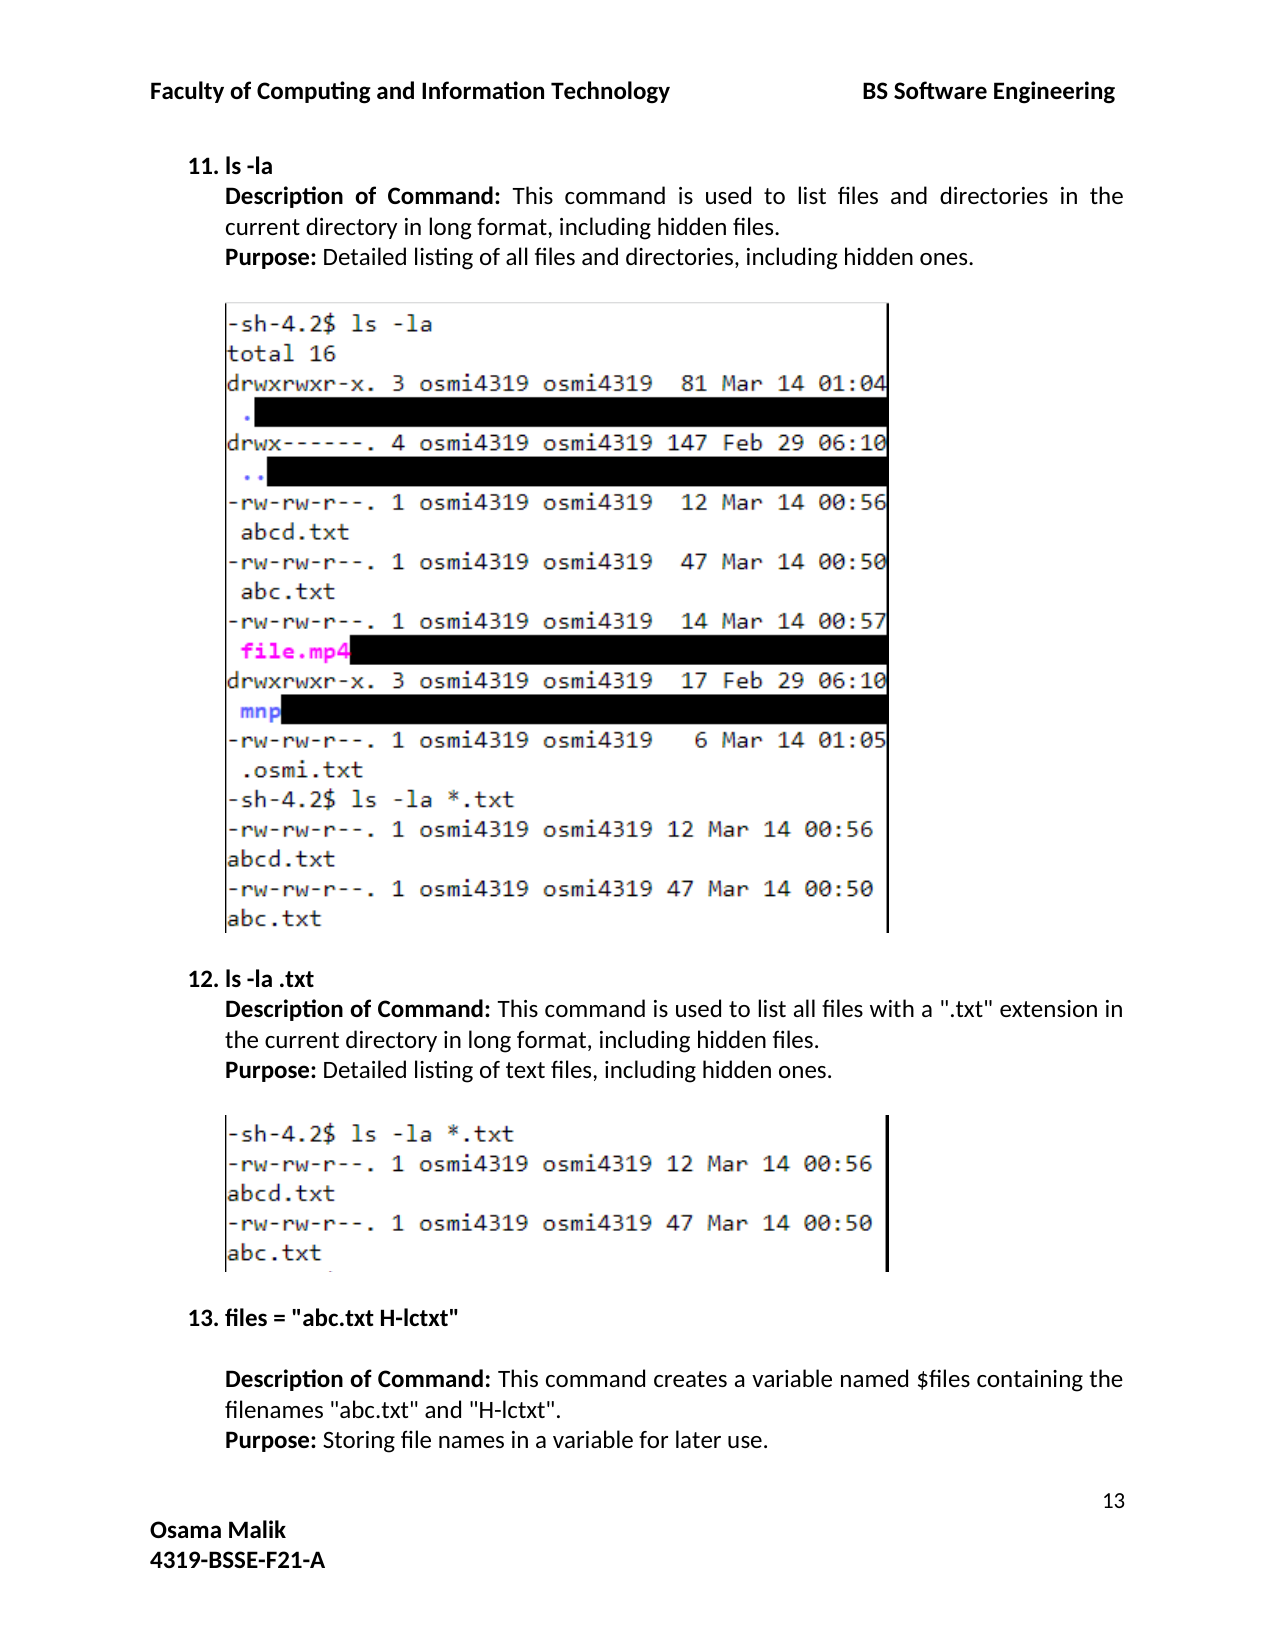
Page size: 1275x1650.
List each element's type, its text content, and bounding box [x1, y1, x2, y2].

list Purpose: Detailed listing of all files and directories, including hidden ones. [225, 242, 1125, 272]
list files = "abc.txt H-lctxt" [187, 1302, 1125, 1333]
list ls -la .txt [187, 963, 1125, 993]
picture [225, 302, 889, 933]
list ls -la [187, 150, 1125, 181]
list Description of Command: This command is used to list files and directories in the current directory in long format, including hidden files. [225, 181, 1125, 242]
picture [225, 1115, 889, 1272]
list Description of Command: This command creates a variable named $files containing the filenames "abc.txt" and "H-lctxt". [225, 1363, 1125, 1424]
list Description of Command: This command is used to list all files with a ".txt" extension in the current directory in long format, including hidden files. [225, 993, 1125, 1054]
list Purpose: Detailed listing of text files, including hidden ones. [225, 1054, 1125, 1085]
list Purpose: Storing file names in a variable for later use. [225, 1424, 1125, 1455]
